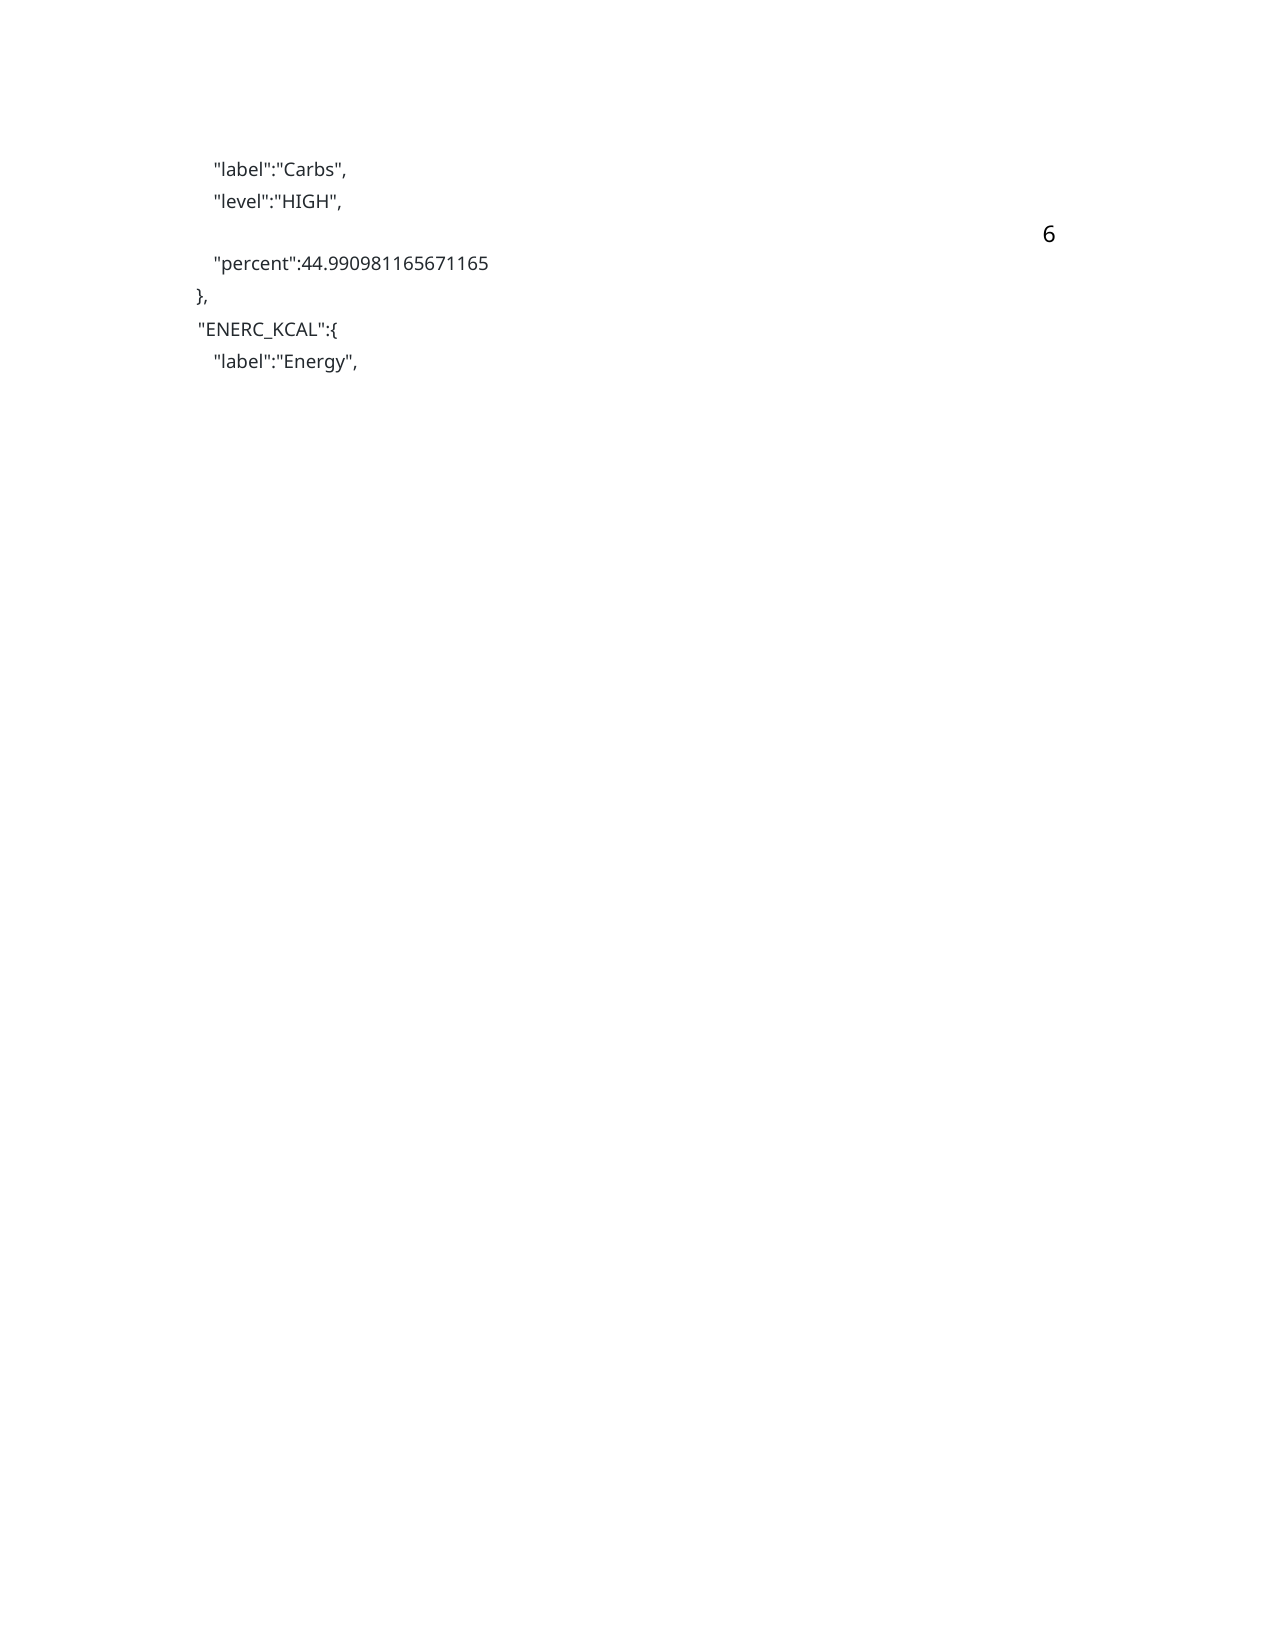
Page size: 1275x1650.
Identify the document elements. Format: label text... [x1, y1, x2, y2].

text "label":"Carbs", [213, 156, 1146, 182]
text "ENERC_KCAL":{ [198, 316, 1146, 342]
subtitle 6 [123, 218, 1056, 249]
text }, [196, 283, 1146, 308]
text "label":"Energy", [213, 348, 1146, 374]
text "level":"HIGH", [213, 188, 1146, 214]
text "percent":44.990981165671165 [213, 251, 1146, 276]
